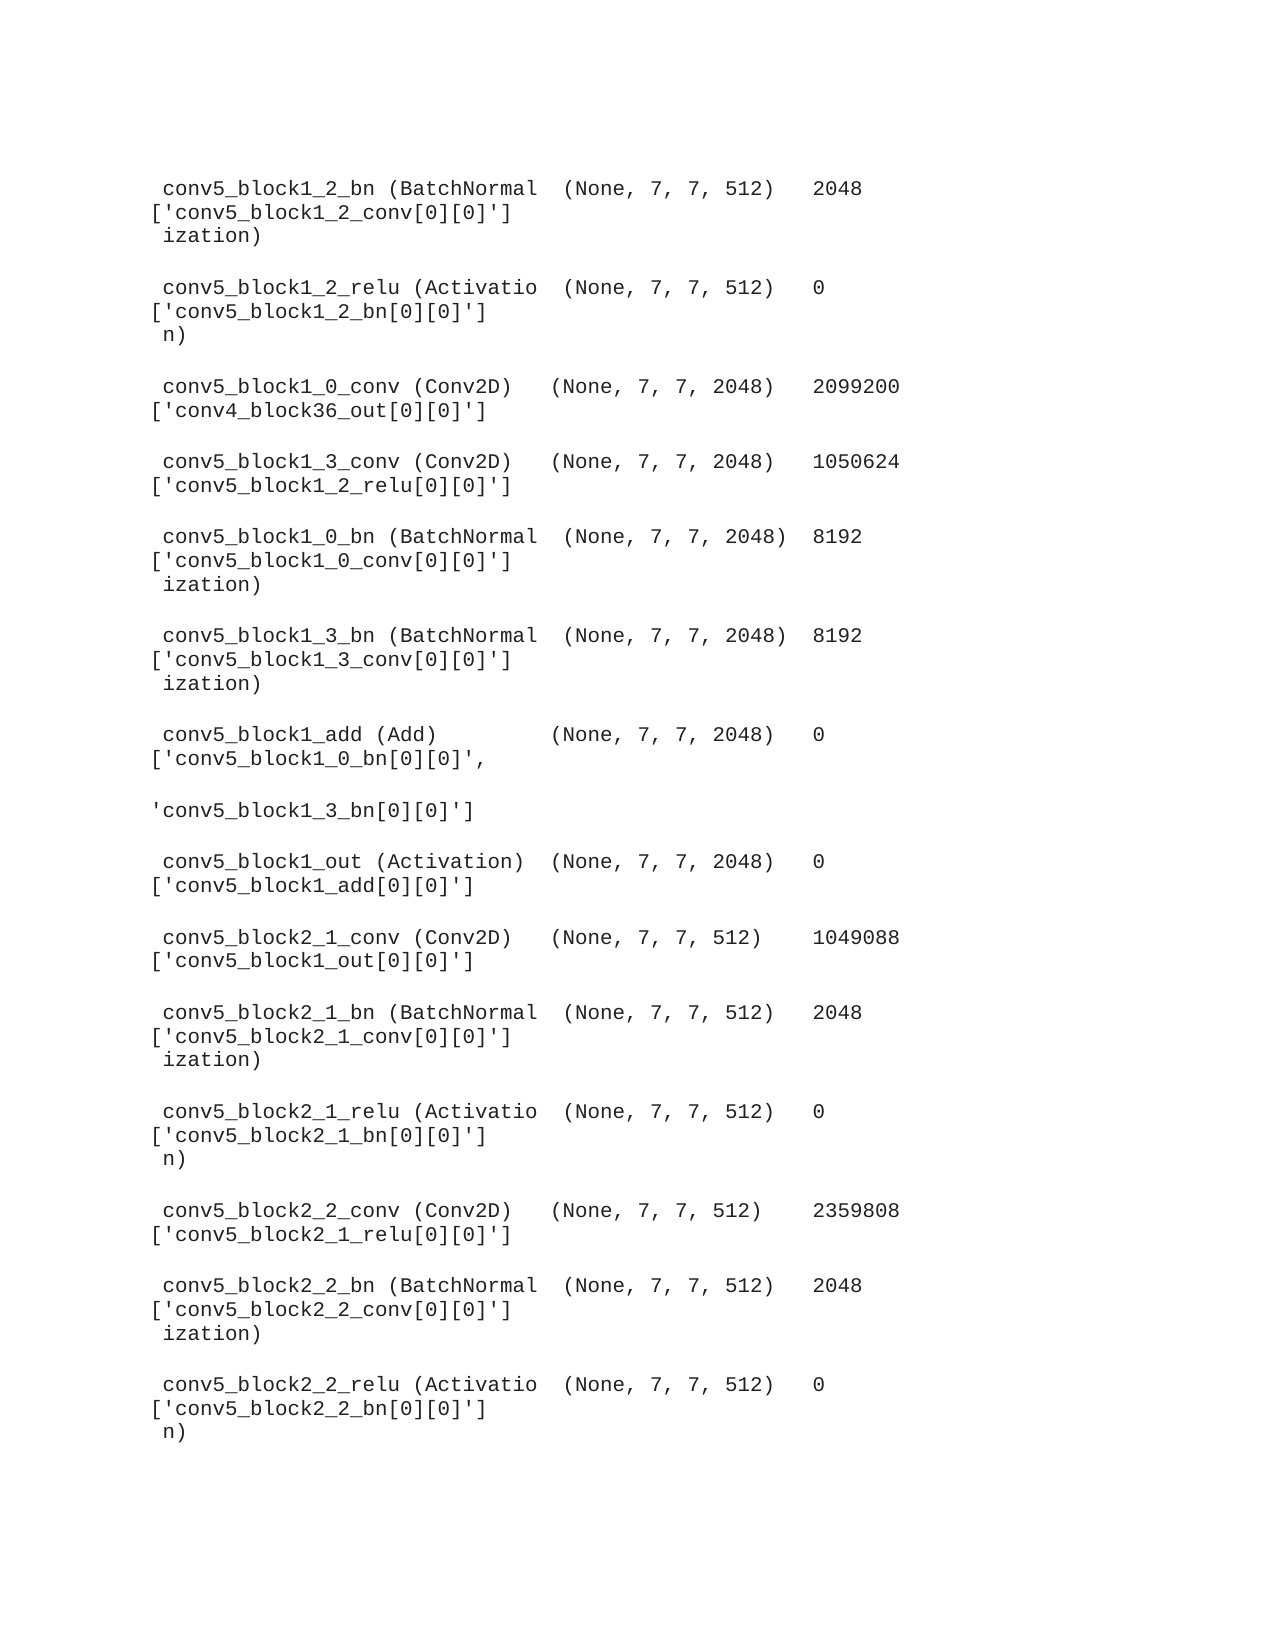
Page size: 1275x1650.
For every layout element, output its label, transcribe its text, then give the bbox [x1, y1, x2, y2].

text conv5_block2_1_conv (Conv2D) (None, 7, 7, 512) 1049088 ['conv5_block1_out[0][0]'] [150, 927, 1125, 974]
text 'conv5_block1_3_bn[0][0]'] [150, 772, 1125, 823]
text ization) [150, 574, 1125, 597]
text ization) [150, 225, 1125, 249]
text conv5_block2_2_conv (Conv2D) (None, 7, 7, 512) 2359808 ['conv5_block2_1_relu[0][0]'] [150, 1200, 1125, 1247]
text conv5_block1_out (Activation) (None, 7, 7, 2048) 0 ['conv5_block1_add[0][0]'] [150, 851, 1125, 899]
text conv5_block2_1_relu (Activatio (None, 7, 7, 512) 0 ['conv5_block2_1_bn[0][0]'] [150, 1101, 1125, 1148]
text n) [150, 1422, 1125, 1445]
text conv5_block2_2_relu (Activatio (None, 7, 7, 512) 0 ['conv5_block2_2_bn[0][0]'] [150, 1374, 1125, 1422]
text conv5_block2_1_bn (BatchNormal (None, 7, 7, 512) 2048 ['conv5_block2_1_conv[0][0]'] [150, 1002, 1125, 1049]
text conv5_block1_2_relu (Activatio (None, 7, 7, 512) 0 ['conv5_block1_2_bn[0][0]'] [150, 277, 1125, 324]
text conv5_block1_3_bn (BatchNormal (None, 7, 7, 2048) 8192 ['conv5_block1_3_conv[0][0]'] [150, 626, 1125, 673]
text n) [150, 324, 1125, 348]
text conv5_block1_0_bn (BatchNormal (None, 7, 7, 2048) 8192 ['conv5_block1_0_conv[0][0]'] [150, 527, 1125, 574]
text ization) [150, 1323, 1125, 1346]
text conv5_block1_0_conv (Conv2D) (None, 7, 7, 2048) 2099200 ['conv4_block36_out[0][0]'] [150, 376, 1125, 423]
text conv5_block1_2_bn (BatchNormal (None, 7, 7, 512) 2048 ['conv5_block1_2_conv[0][0]'] [150, 178, 1125, 225]
text conv5_block2_2_bn (BatchNormal (None, 7, 7, 512) 2048 ['conv5_block2_2_conv[0][0]'] [150, 1275, 1125, 1323]
text n) [150, 1148, 1125, 1172]
text ization) [150, 673, 1125, 696]
text conv5_block1_3_conv (Conv2D) (None, 7, 7, 2048) 1050624 ['conv5_block1_2_relu[0][0]'] [150, 451, 1125, 498]
text conv5_block1_add (Add) (None, 7, 7, 2048) 0 ['conv5_block1_0_bn[0][0]', [150, 724, 1125, 772]
text ization) [150, 1049, 1125, 1073]
